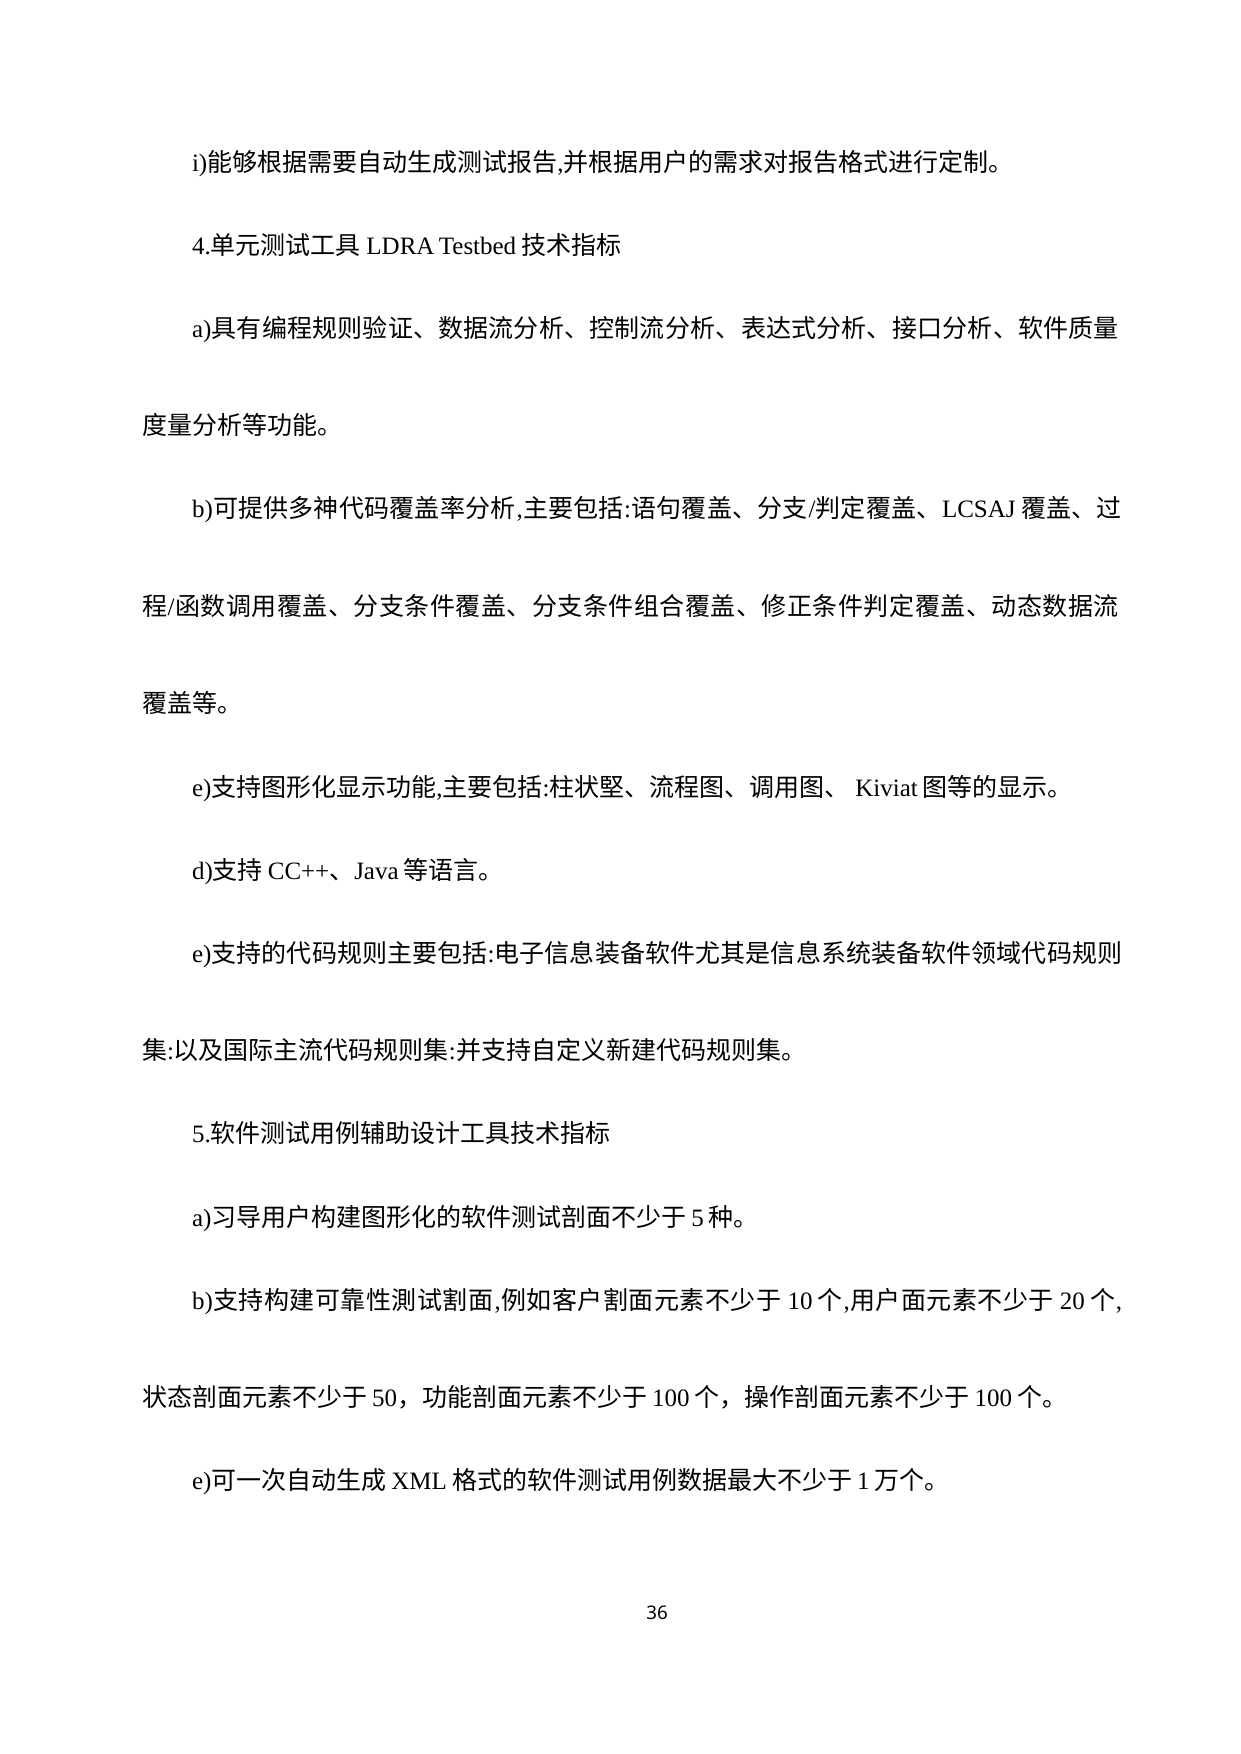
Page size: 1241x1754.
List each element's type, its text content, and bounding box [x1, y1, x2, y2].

text e)支持图形化显示功能,主要包括:柱状堅、流程图、调用图、 Kiviat图等的显示。 [142, 753, 1122, 818]
text a)习导用户构建图形化的软件测试剖面不少于5种。 [142, 1183, 1122, 1248]
text i)能够根据需要自动生成测试报告,并根据用户的需求对报告格式进行定制。 [142, 128, 1122, 193]
text e)支持的代码规则主要包括:电子信息装备软件尤其是信息系统装备软件领域代码规则集:以及国际主流代码规则集:并支持自定义新建代码规则集。 [142, 919, 1122, 1081]
text 5.软件测试用例辅助设计工具技术指标 [142, 1099, 1122, 1164]
text b)支持构建可靠性測试割面,例如客户割面元素不少于10个,用户面元素不少于20个,状态剖面元素不少于50，功能剖面元素不少于100个，操作剖面元素不少于100个。 [142, 1266, 1122, 1428]
text d)支持CC++、Java等语言。 [142, 836, 1122, 901]
text a)具有编程规则验证、数据流分析、控制流分析、表达式分析、接口分析、软件质量度量分析等功能。 [142, 294, 1122, 456]
text 4.单元测试工具 LDRA Testbed技术指标 [142, 211, 1122, 276]
text e)可一次自动生成XML格式的软件测试用例数据最大不少于1万个。 [142, 1446, 1122, 1511]
text b)可提供多神代码覆盖率分析,主要包括:语句覆盖、分支/判定覆盖、LCSAJ覆盖、过程/函数调用覆盖、分支条件覆盖、分支条件组合覆盖、修正条件判定覆盖、动态数据流覆盖等。 [142, 474, 1122, 734]
